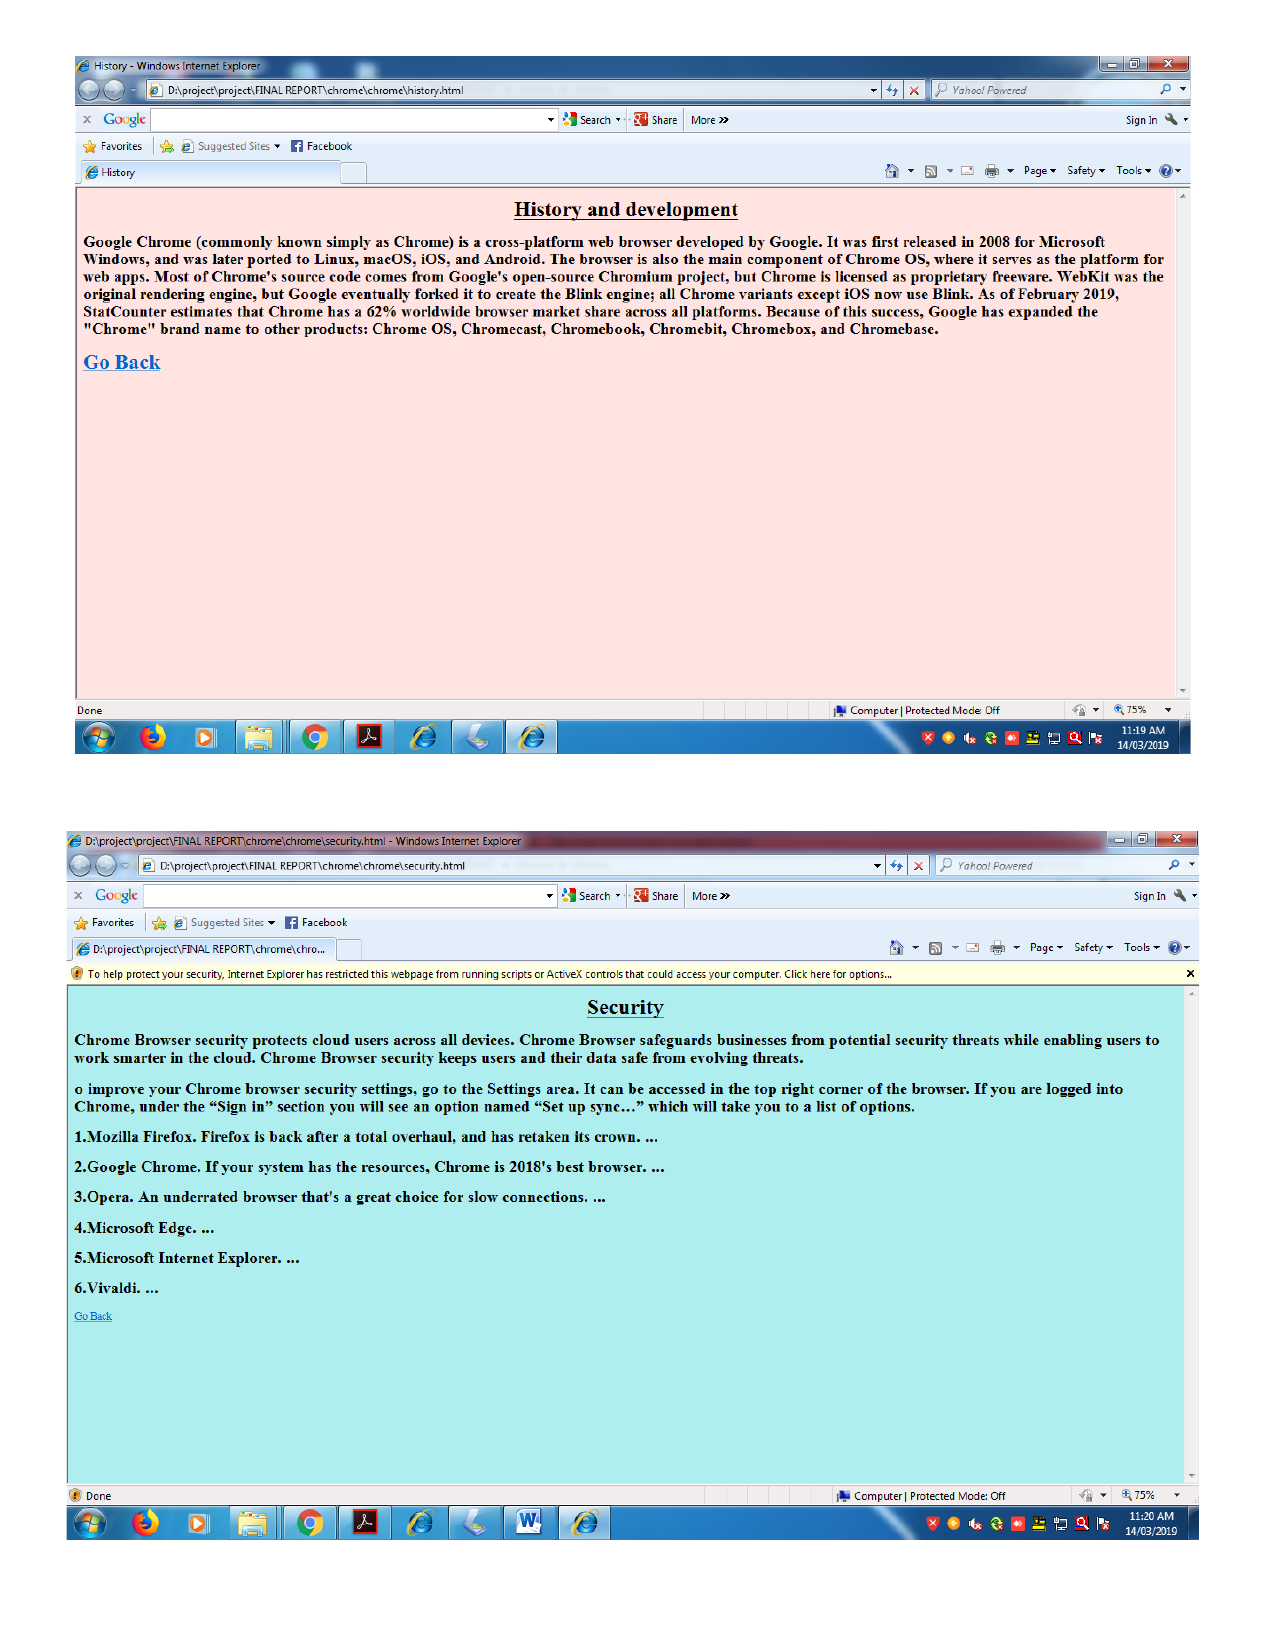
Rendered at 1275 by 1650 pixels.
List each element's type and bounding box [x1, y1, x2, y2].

picture [75, 56, 1191, 754]
picture [66, 831, 1199, 1540]
